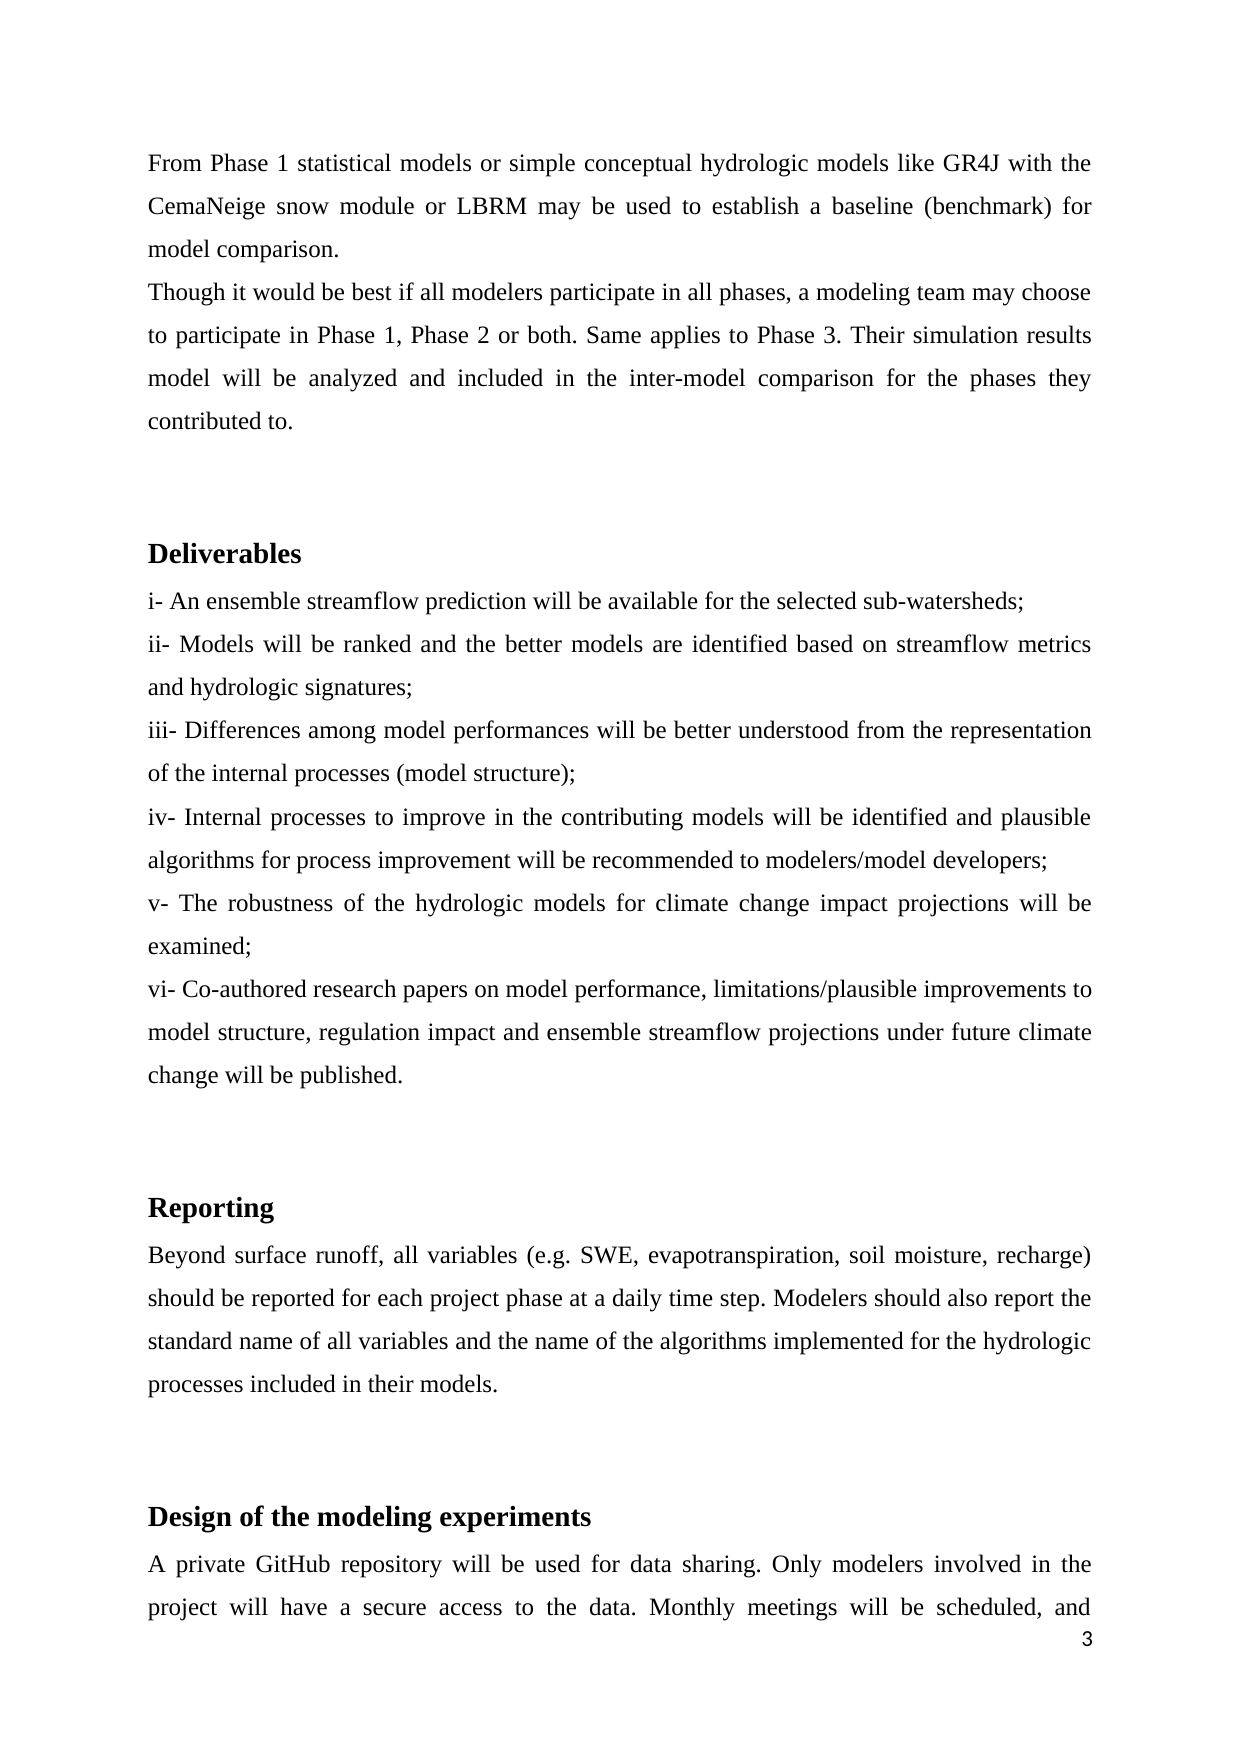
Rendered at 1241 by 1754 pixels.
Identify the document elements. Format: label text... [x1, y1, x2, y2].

text iv- Internal processes to improve in the contributing models will be identified and plausible algorithms for process improvement will be recommended to modelers/model developers; [148, 802, 1093, 873]
text Design of the modeling experiments [148, 1499, 1093, 1532]
text Reporting [148, 1190, 1093, 1223]
text Beyond surface runoff, all variables (e.g. SWE, evapotranspiration, soil moisture, recharge) should be reported for each project phase at a daily time step. Modelers should also report the standard name of all variables and the name of the algorithms implemented for the hydrologic processes included in their models. [148, 1240, 1093, 1398]
text Deliverables [148, 536, 1093, 569]
text From Phase 1 statistical models or simple conceptual hydrologic models like GR4J with the CemaNeige snow module or LBRM may be used to establish a baseline (benchmark) for model comparison. [148, 148, 1093, 263]
text Though it would be best if all modelers participate in all phases, a modeling team may choose to participate in Phase 1, Phase 2 or both. Same applies to Phase 3. Their simulation results model will be analyzed and included in the inter-model comparison for the phases they contributed to. [148, 277, 1093, 435]
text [148, 1549, 1093, 1621]
text v- The robustness of the hydrologic models for climate change impact projections will be examined; [148, 888, 1093, 960]
text ii- Models will be ranked and the better models are identified based on streamflow metrics and hydrologic signatures; [148, 629, 1093, 701]
text vi- Co-authored research papers on model performance, limitations/plausible improvements to model structure, regulation impact and ensemble streamflow projections under future climate change will be published. [148, 974, 1093, 1089]
text iii- Differences among model performances will be better understood from the representation of the internal processes (model structure); [148, 715, 1093, 787]
text i- An ensemble streamflow prediction will be available for the selected sub-watersheds; [148, 586, 1093, 615]
